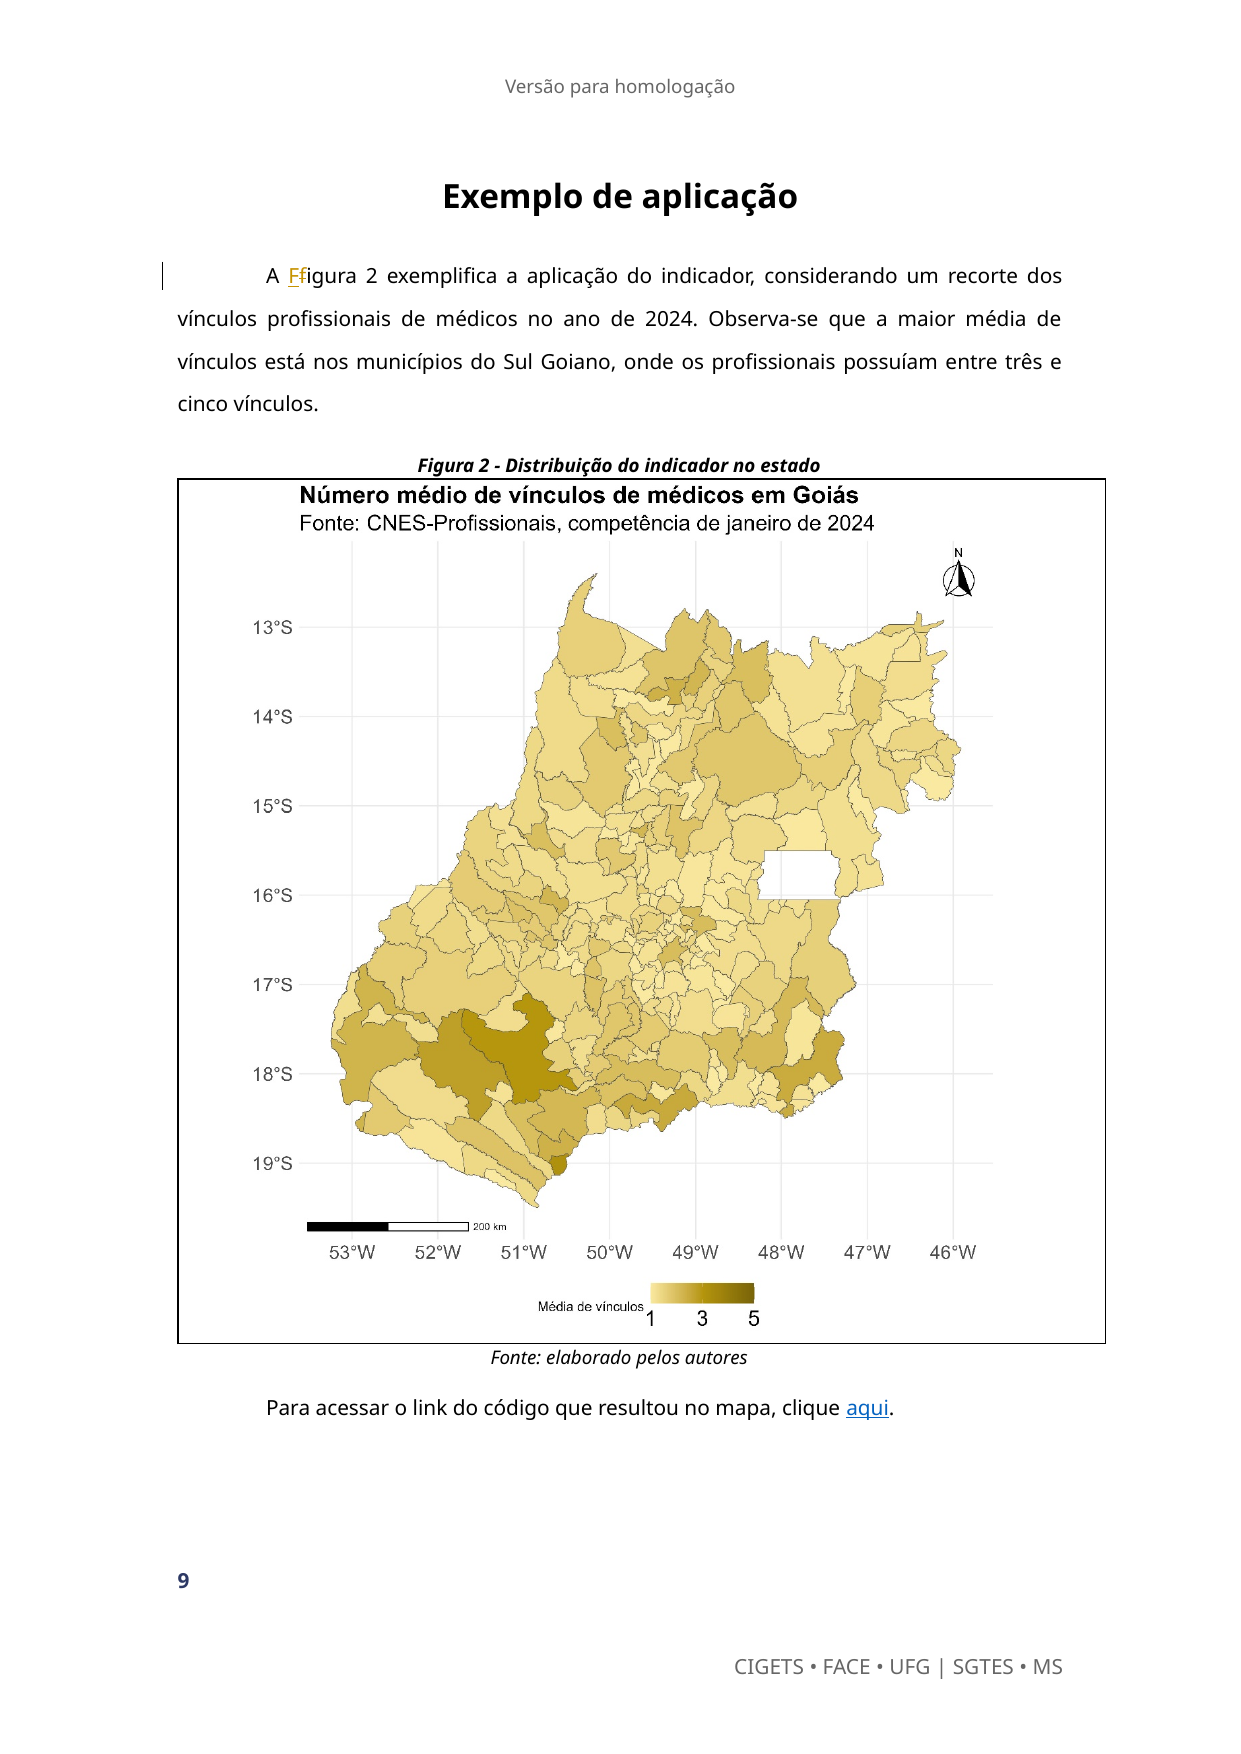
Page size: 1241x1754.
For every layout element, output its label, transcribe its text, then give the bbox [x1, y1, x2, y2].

text Figura 2 - Distribuição do indicador no estado [177, 453, 1063, 478]
text Para acessar o link do código que resultou no mapa, clique aqui. [177, 1393, 1063, 1421]
subtitle Exemplo de aplicação [177, 173, 1063, 218]
picture [179, 480, 1105, 1343]
list Fonte: elaborado pelos autores [177, 1344, 1063, 1370]
text A igura 2 exemplifica a aplicação do indicador, considerando um recorte dos vínculos profissionais de médicos no ano de 2024. Observa-se que a maior média de vínculos está nos municípios do Sul Goiano, onde os profissionais possuíam entre três e cinco vínculos. [177, 262, 1063, 418]
